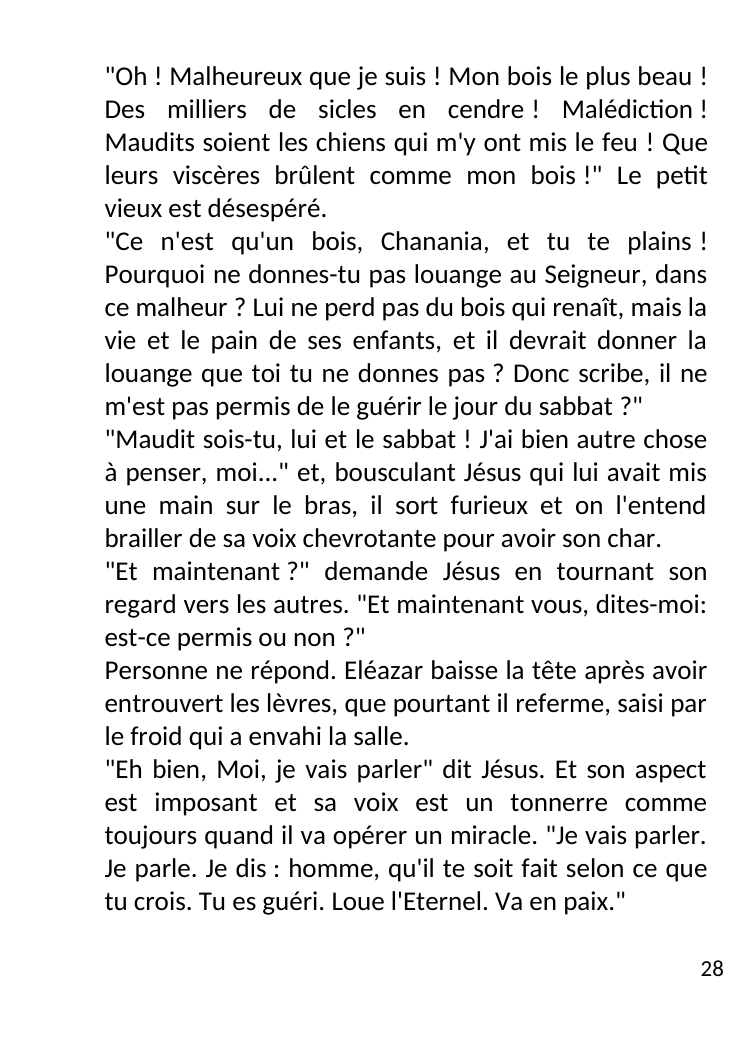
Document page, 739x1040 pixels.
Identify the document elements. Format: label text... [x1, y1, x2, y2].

text "Et maintenant ?" demande Jésus en tournant son regard vers les autres. "Et maintenant vous, dites-moi: est-ce permis ou non ?" [104, 554, 708, 653]
text Personne ne répond. Eléazar baisse la tête après avoir entrouvert les lèvres, que pourtant il referme, saisi par le froid qui a envahi la salle. [104, 653, 708, 752]
text "Maudit sois-tu, lui et le sabbat ! J'ai bien autre chose à penser, moi..." et, bousculant Jésus qui lui avait mis une main sur le bras, il sort furieux et on l'entend brailler de sa voix chevrotante pour avoir son char. [104, 422, 708, 554]
text "Ce n'est qu'un bois, Chanania, et tu te plains ! Pourquoi ne donnes-tu pas louange au Seigneur, dans ce malheur ? Lui ne perd pas du bois qui renaît, mais la vie et le pain de ses enfants, et il devrait donner la louange que toi tu ne donnes pas ? Donc scribe, il ne m'est pas permis de le guérir le jour du sabbat ?" [104, 224, 708, 422]
text "Eh bien, Moi, je vais parler" dit Jésus. Et son aspect est imposant et sa voix est un tonnerre comme toujours quand il va opérer un miracle. "Je vais parler. Je parle. Je dis : homme, qu'il te soit fait selon ce que tu crois. Tu es guéri. Loue l'Eternel. Va en paix." [104, 752, 708, 918]
text "Oh ! Malheureux que je suis ! Mon bois le plus beau ! Des milliers de sicles en cendre ! Malédiction ! Maudits soient les chiens qui m'y ont mis le feu ! Que leurs viscères brûlent comme mon bois !" Le petit vieux est désespéré. [104, 59, 708, 224]
